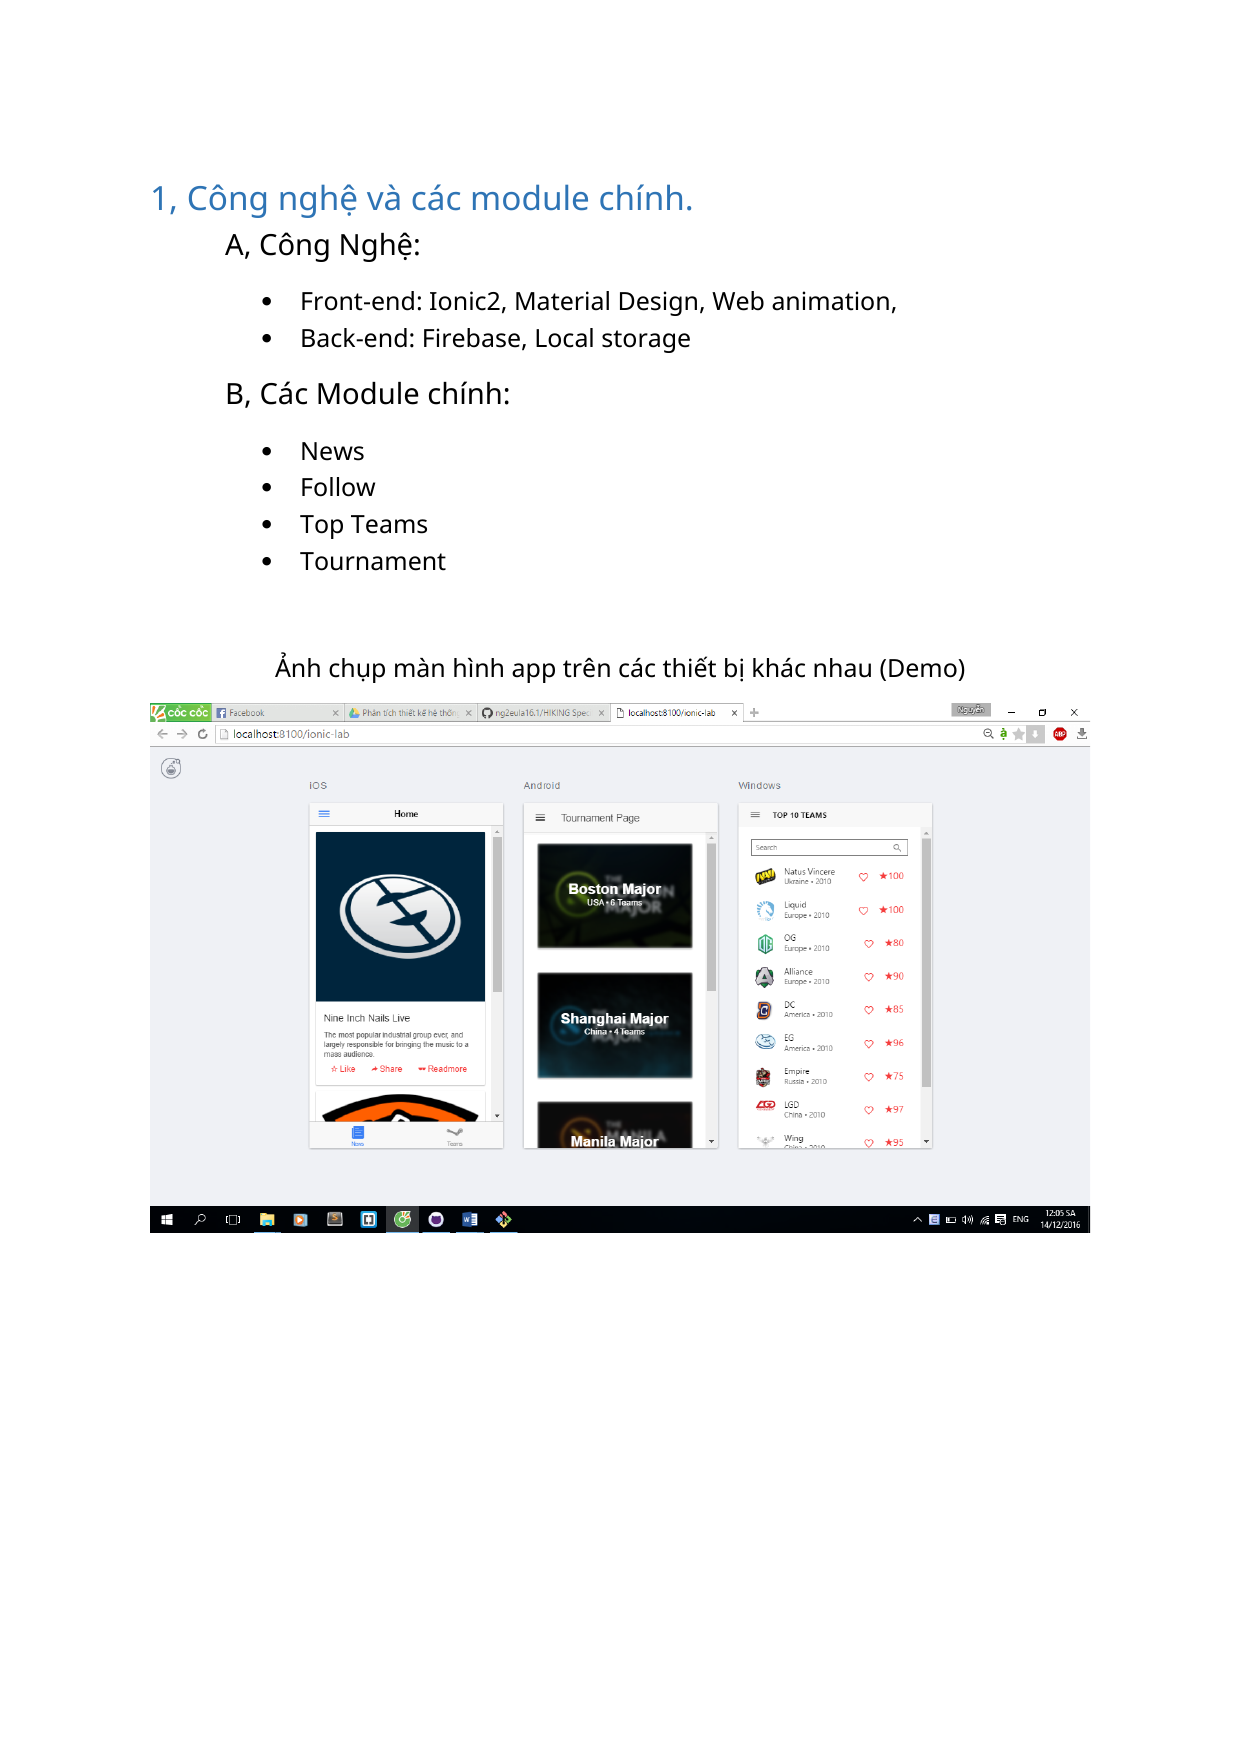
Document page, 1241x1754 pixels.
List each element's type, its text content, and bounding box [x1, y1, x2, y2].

text Ảnh chụp màn hình app trên các thiết bị khác nhau (Demo) [150, 650, 1090, 684]
subtitle 1, Công nghệ và các module chính. [150, 175, 1090, 220]
list News [262, 433, 1090, 467]
list Follow [262, 470, 1090, 504]
picture [150, 703, 1091, 1233]
list Front-end: Ionic2, Material Design, Web animation, [262, 283, 1090, 317]
list Back-end: Firebase, Local storage [262, 320, 1090, 354]
list Tournament [262, 543, 1090, 577]
list Top Teams [262, 507, 1090, 541]
text A, Công Nghệ: [150, 224, 1090, 264]
text B, Các Module chính: [150, 374, 1090, 413]
